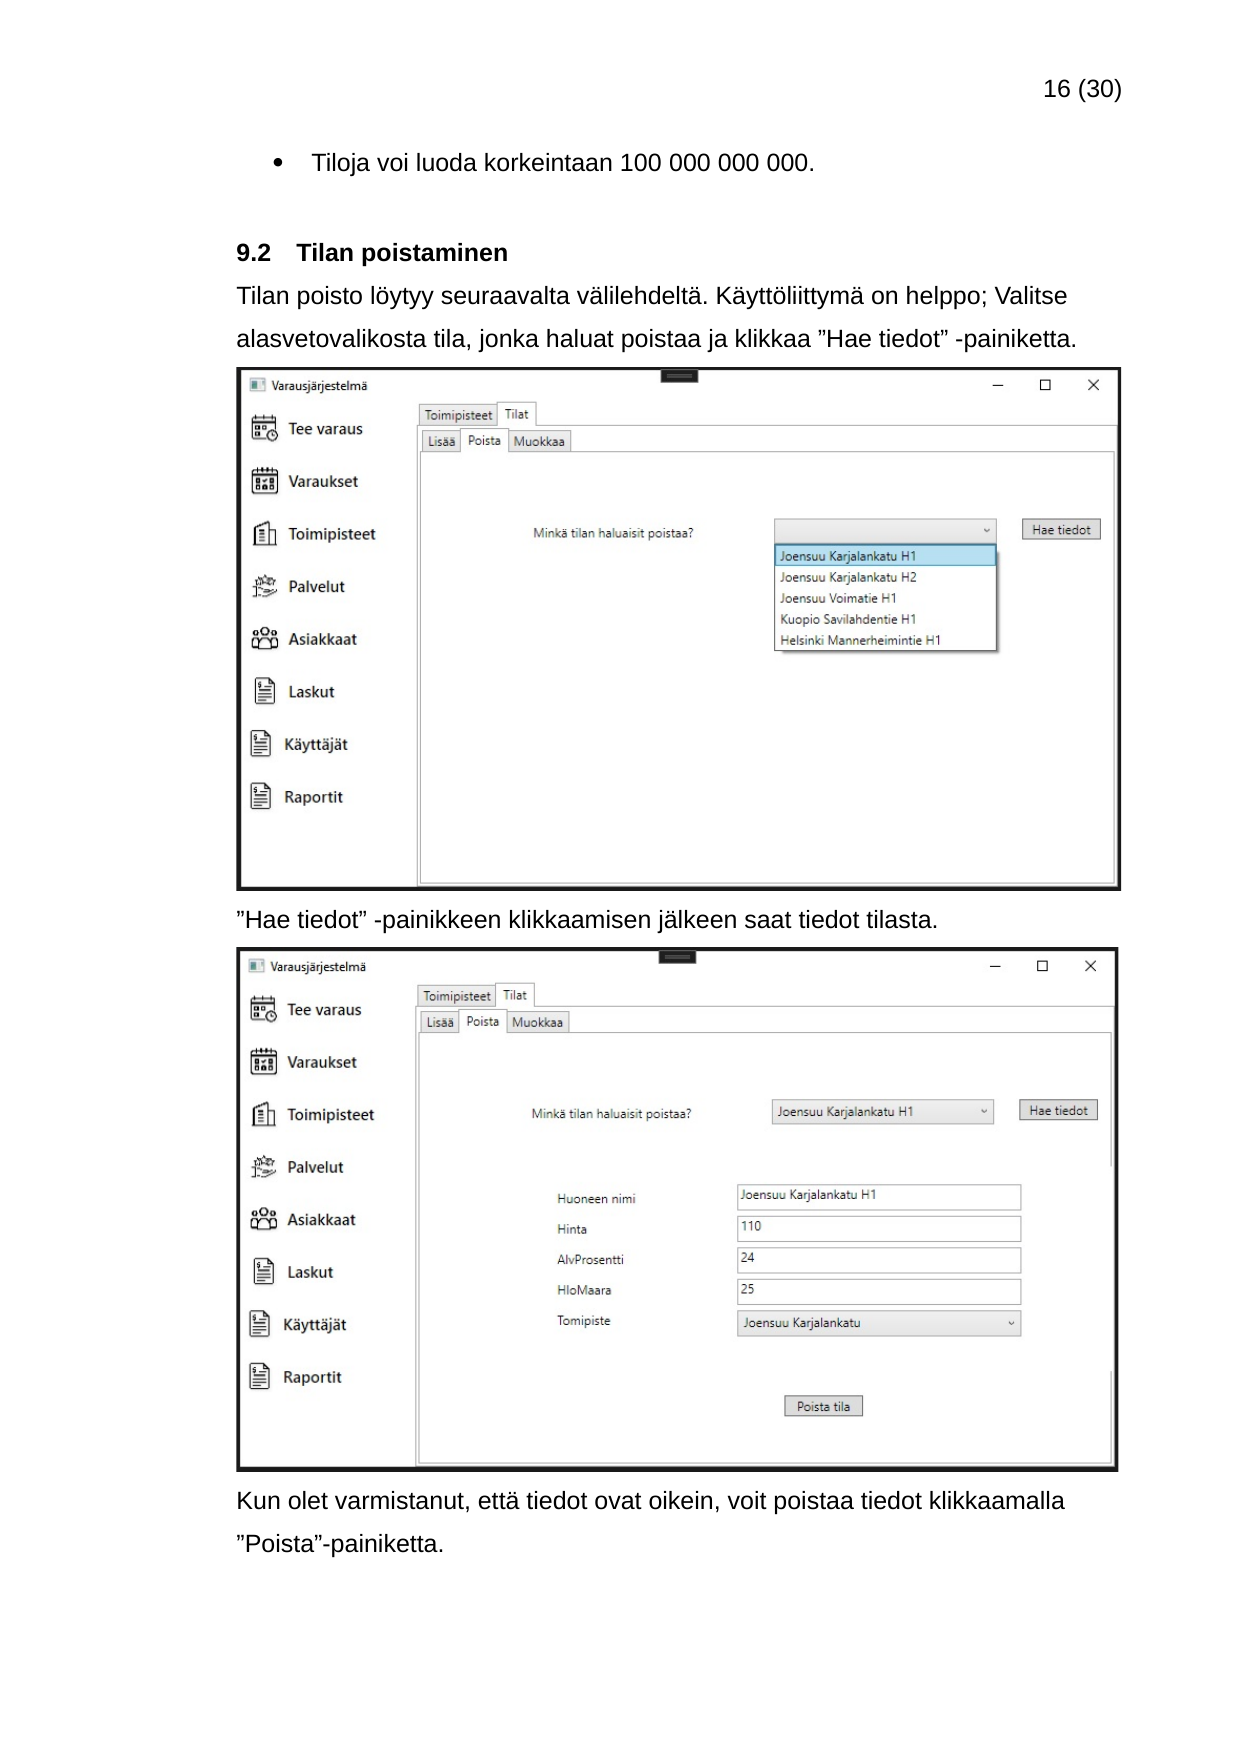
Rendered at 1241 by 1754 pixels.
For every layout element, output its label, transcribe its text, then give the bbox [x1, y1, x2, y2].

text Kun olet varmistanut, että tiedot ovat oikein, voit poistaa tiedot klikkaamalla ”Poista”-painiketta. [236, 1486, 1122, 1558]
picture [236, 367, 1122, 891]
picture [236, 947, 1119, 1472]
text ”Hae tiedot” -painikkeen klikkaamisen jälkeen saat tiedot tilasta. [236, 905, 1122, 933]
text Tilan poisto löytyy seuraavalta välilehdeltä. Käyttöliittymä on helppo; Valitse alasvetovalikosta tila, jonka haluat poistaa ja klikkaa ”Hae tiedot” -painiketta. [236, 281, 1122, 353]
list Tiloja voi luoda korkeintaan 100 000 000 000. [274, 148, 1122, 177]
subtitle Tilan poistaminen [236, 238, 1122, 267]
